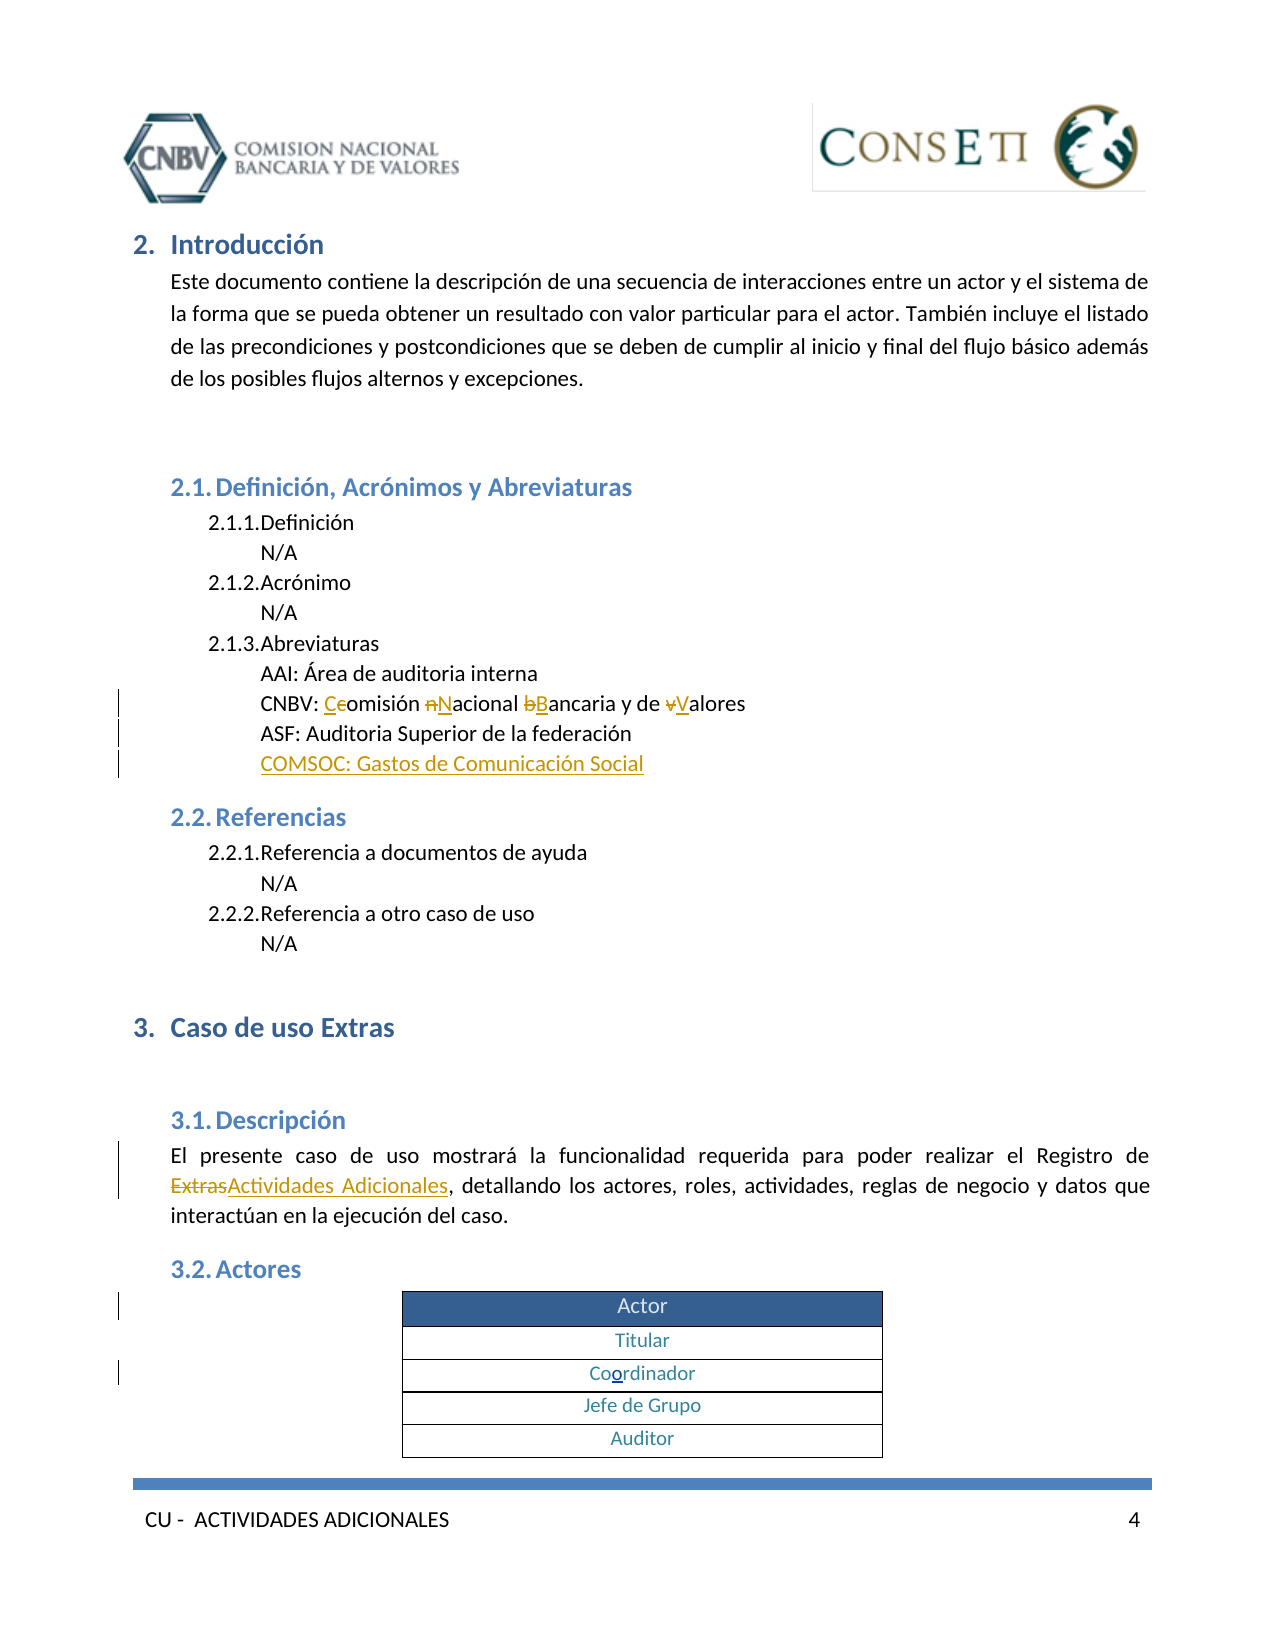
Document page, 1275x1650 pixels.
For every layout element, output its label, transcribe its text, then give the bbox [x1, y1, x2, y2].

table_header Actor [403, 1292, 882, 1326]
list AAI: Área de auditoria interna [260, 659, 1152, 687]
table_cell Cordinador [403, 1360, 882, 1391]
picture [811, 103, 1146, 193]
table_cell Titular [403, 1327, 882, 1359]
list Abreviaturas [208, 629, 1152, 657]
subtitle Definición, Acrónimos y Abreviaturas [170, 470, 1152, 503]
subtitle Caso de uso Extras [133, 1009, 1152, 1045]
list CNBV: omisión acional ancaria y de alores [260, 689, 1152, 717]
table_cell Jefe de Grupo [403, 1393, 882, 1424]
subtitle Introducción [133, 226, 1152, 262]
table_cell Auditor [403, 1425, 882, 1457]
list N/A [260, 598, 1152, 627]
subtitle Referencias [170, 801, 1152, 834]
list N/A [260, 538, 1152, 566]
subtitle Actores [170, 1253, 1152, 1286]
list Acrónimo [208, 568, 1152, 596]
subtitle Descripción [170, 1103, 1152, 1136]
list N/A [260, 929, 1152, 957]
text Este documento contiene la descripción de una secuencia de interacciones entre un actor y el sistema de la forma que se pueda obtener un resultado con valor particular para el actor. También incluye el listado de las precondiciones y postcondiciones que se deben de cumplir al inicio y final del flujo básico además de los posibles flujos alternos y excepciones. [170, 267, 1152, 392]
list El presente caso de uso mostrará la funcionalidad requerida para poder realizar el Registro de , detallando los actores, roles, actividades, reglas de negocio y datos que interactúan en la ejecución del caso. [170, 1141, 1152, 1230]
list Referencia a otro caso de uso [208, 899, 1152, 927]
list N/A [260, 869, 1152, 897]
list Definición [208, 508, 1152, 536]
list Referencia a documentos de ayuda [208, 838, 1152, 867]
picture [118, 103, 470, 213]
list ASF: Auditoria Superior de la federación [260, 719, 1152, 747]
